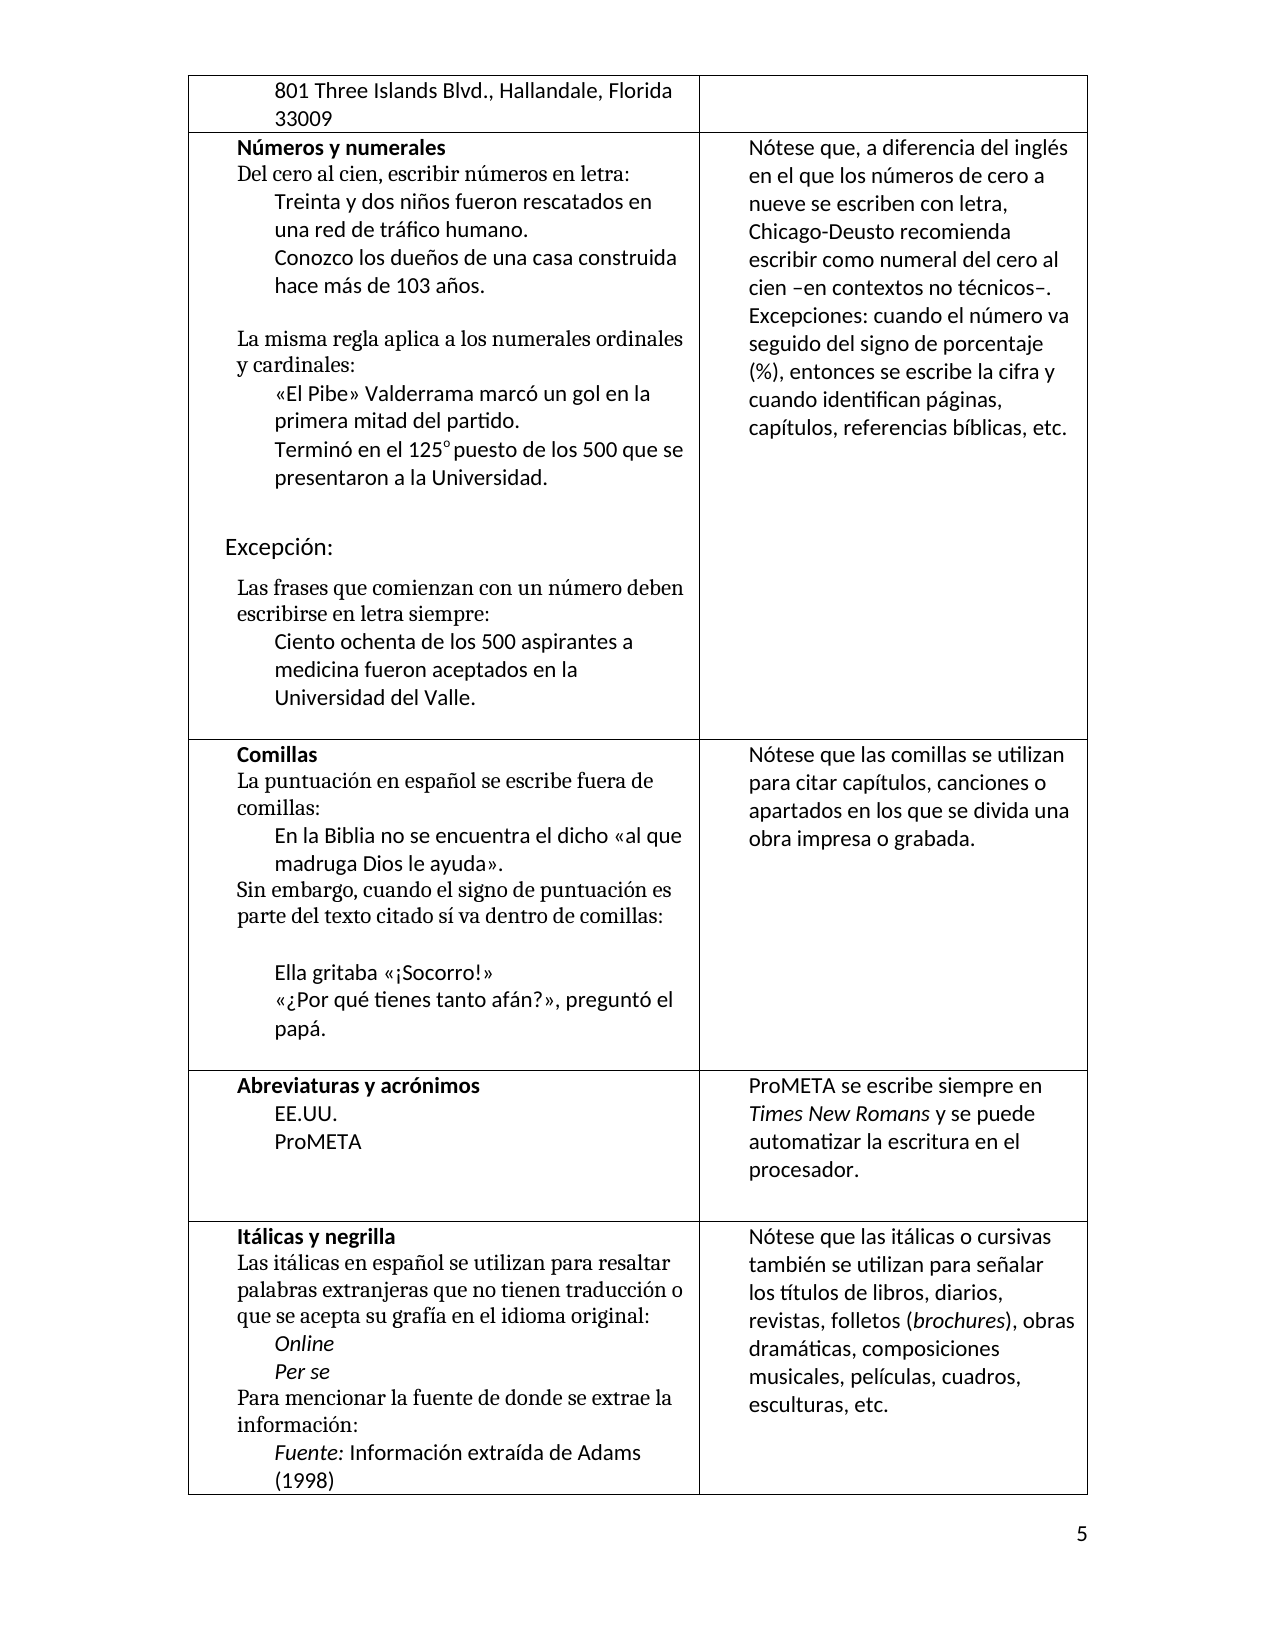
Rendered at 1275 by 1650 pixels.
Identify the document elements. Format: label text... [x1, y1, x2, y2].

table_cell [189, 1222, 699, 1494]
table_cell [700, 1222, 1087, 1494]
table_cell ProMETA se escribe siempre en Times New Romans y se puede automatizar la escritura en el procesador. [700, 1071, 1087, 1221]
table_cell Comillas La puntuación en español se escribe fuera de comillas: En la Biblia no se encuentra el dicho «al que madruga Dios le ayuda». Sin embargo, cuando el signo de puntuación es parte del texto citado sí va dentro de comillas: Ella gritaba «¡Socorro!» «¿Por qué tienes tanto afán?», preguntó el papá. [189, 740, 699, 1070]
table_cell Nótese que, a diferencia del inglés en el que los números de cero a nueve se escriben con letra, Chicago-Deusto recomienda escribir como numeral del cero al cien –en contextos no técnicos–. Excepciones: cuando el número va seguido del signo de porcentaje (%), entonces se escribe la cifra y cuando identifican páginas, capítulos, referencias bíblicas, etc. [700, 133, 1087, 739]
table_cell Nótese que las comillas se utilizan para citar capítulos, canciones o apartados en los que se divida una obra impresa o grabada. [700, 740, 1087, 1070]
table_cell Abreviaturas y acrónimos EE.UU. ProMETA [189, 1071, 699, 1221]
table_cell Números y numerales Del cero al cien, escribir números en letra: Treinta y dos niños fueron rescatados en una red de tráfico humano. Conozco los dueños de una casa construida hace más de 103 años. La misma regla aplica a los numerales ordinales y cardinales: «El Pibe» Valderrama marcó un gol en la primera mitad del partido. Terminó en el 125o puesto de los 500 que se presentaron a la Universidad. Excepción: Las frases que comienzan con un número deben escribirse en letra siempre: Ciento ochenta de los 500 aspirantes a medicina fueron aceptados en la Universidad del Valle. [189, 133, 699, 739]
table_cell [189, 76, 699, 132]
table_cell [700, 76, 1087, 132]
